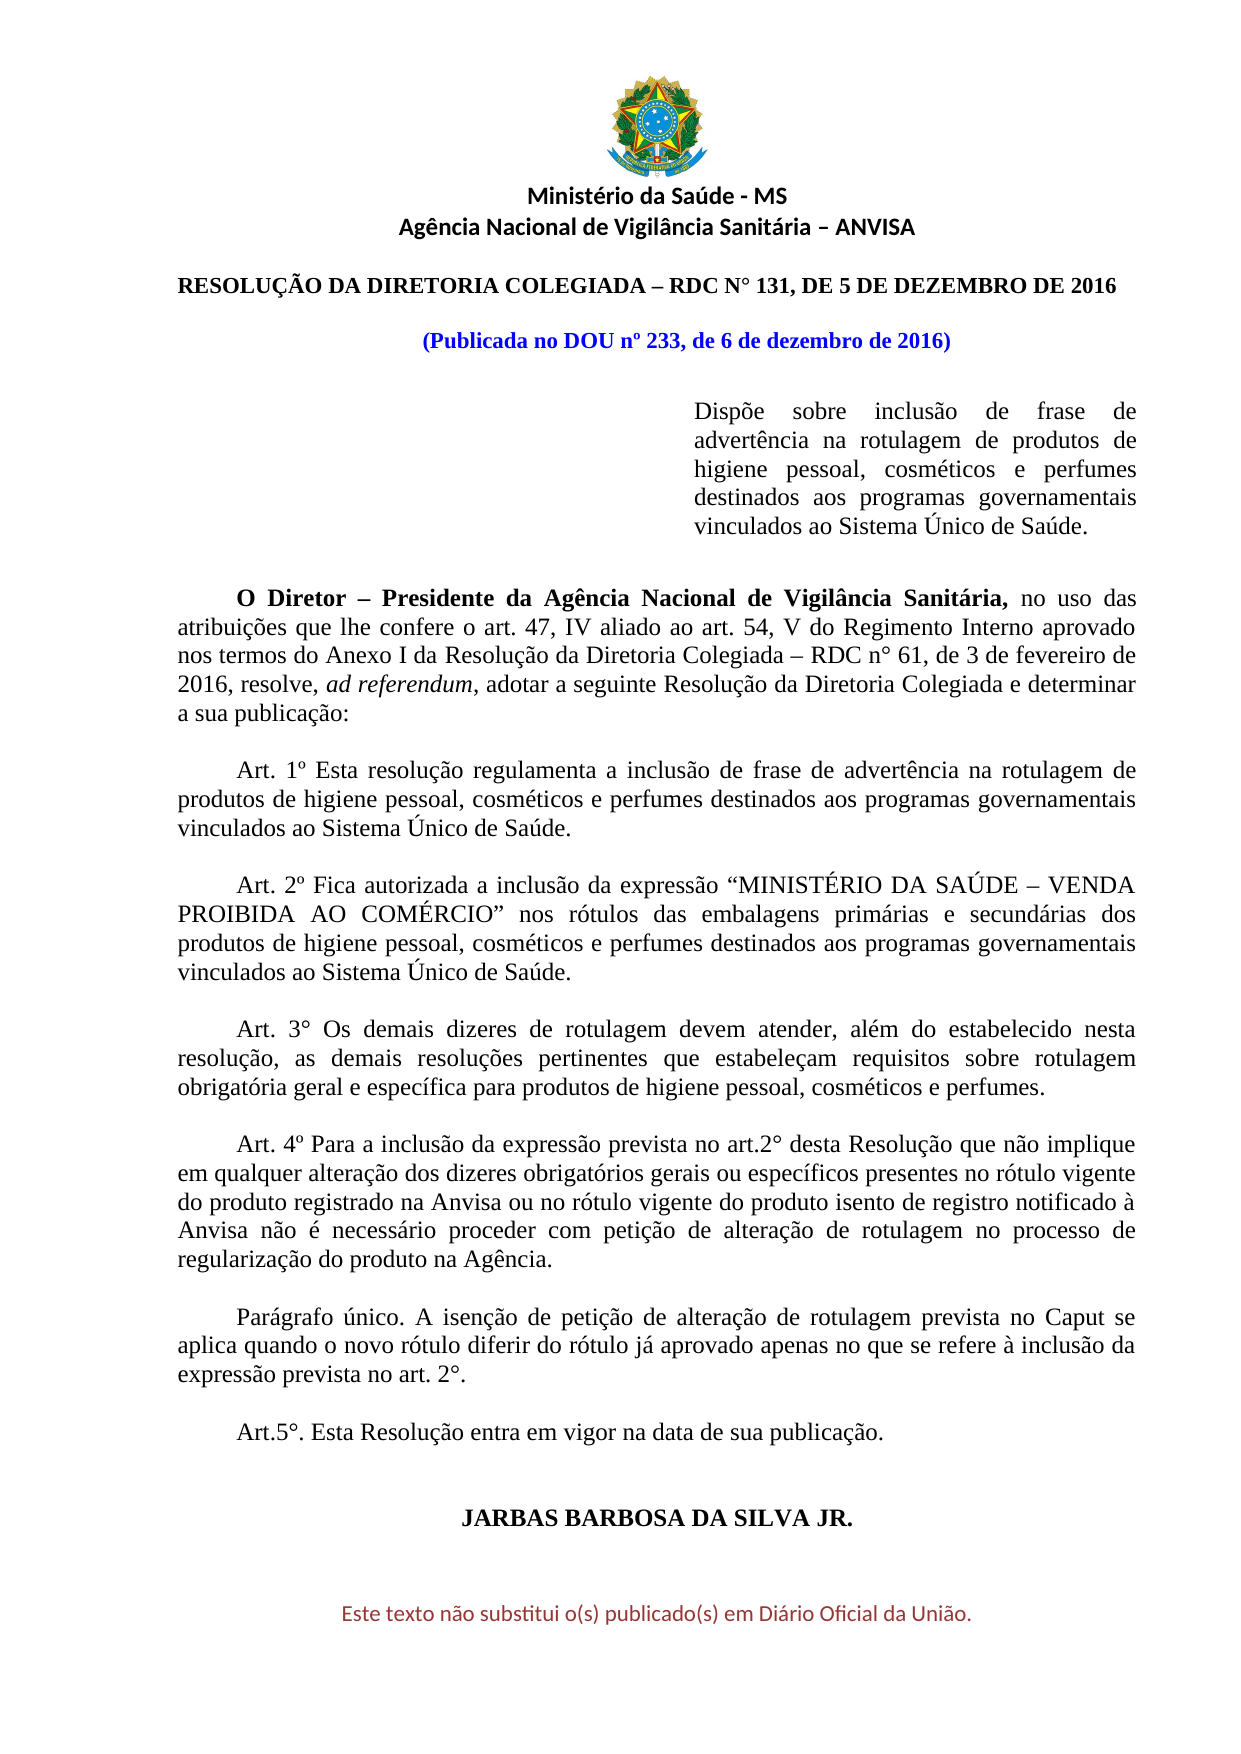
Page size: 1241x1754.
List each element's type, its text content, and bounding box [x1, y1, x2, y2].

text Parágrafo único. A isenção de petição de alteração de rotulagem prevista no Caput se aplica quando o novo rótulo diferir do rótulo já aprovado apenas no que se refere à inclusão da expressão prevista no art. 2°. [177, 1302, 1137, 1388]
text Dispõe sobre inclusão de frase de advertência na rotulagem de produtos de higiene pessoal, cosméticos e perfumes destinados aos programas governamentais vinculados ao Sistema Único de Saúde. [694, 396, 1137, 540]
text RESOLUÇÃO DA DIRETORIA COLEGIADA – RDC N° 131, DE 5 DE DEZEMBRO DE 2016 [177, 272, 1137, 298]
text O Diretor – Presidente da Agência Nacional de Vigilância Sanitária, no uso das atribuições que lhe confere o art. 47, IV aliado ao art. 54, V do Regimento Interno aprovado nos termos do Anexo I da Resolução da Diretoria Colegiada – RDC n° 61, de 3 de fevereiro de 2016, resolve, ad referendum, adotar a seguinte Resolução da Diretoria Colegiada e determinar a sua publicação: [177, 583, 1137, 727]
picture [603, 73, 711, 180]
text Art.5°. Esta Resolução entra em vigor na data de sua publicação. [177, 1417, 1137, 1446]
text Art. 3° Os demais dizeres de rotulagem devem atender, além do estabelecido nesta resolução, as demais resoluções pertinentes que estabeleçam requisitos sobre rotulagem obrigatória geral e específica para produtos de higiene pessoal, cosméticos e perfumes. [177, 1014, 1137, 1101]
text JARBAS BARBOSA DA SILVA JR. [177, 1503, 1137, 1532]
text Art. 2º Fica autorizada a inclusão da expressão “MINISTÉRIO DA SAÚDE – VENDA PROIBIDA AO COMÉRCIO” nos rótulos das embalagens primárias e secundárias dos produtos de higiene pessoal, cosméticos e perfumes destinados aos programas governamentais vinculados ao Sistema Único de Saúde. [177, 871, 1137, 986]
text Art. 4º Para a inclusão da expressão prevista no art.2° desta Resolução que não implique em qualquer alteração dos dizeres obrigatórios gerais ou específicos presentes no rótulo vigente do produto registrado na Anvisa ou no rótulo vigente do produto isento de registro notificado à Anvisa não é necessário proceder com petição de alteração de rotulagem no processo de regularização do produto na Agência. [177, 1129, 1137, 1273]
text Art. 1º Esta resolução regulamenta a inclusão de frase de advertência na rotulagem de produtos de higiene pessoal, cosméticos e perfumes destinados aos programas governamentais vinculados ao Sistema Único de Saúde. [177, 756, 1137, 842]
text (Publicada no DOU nº 233, de 6 de dezembro de 2016) [177, 327, 1137, 353]
